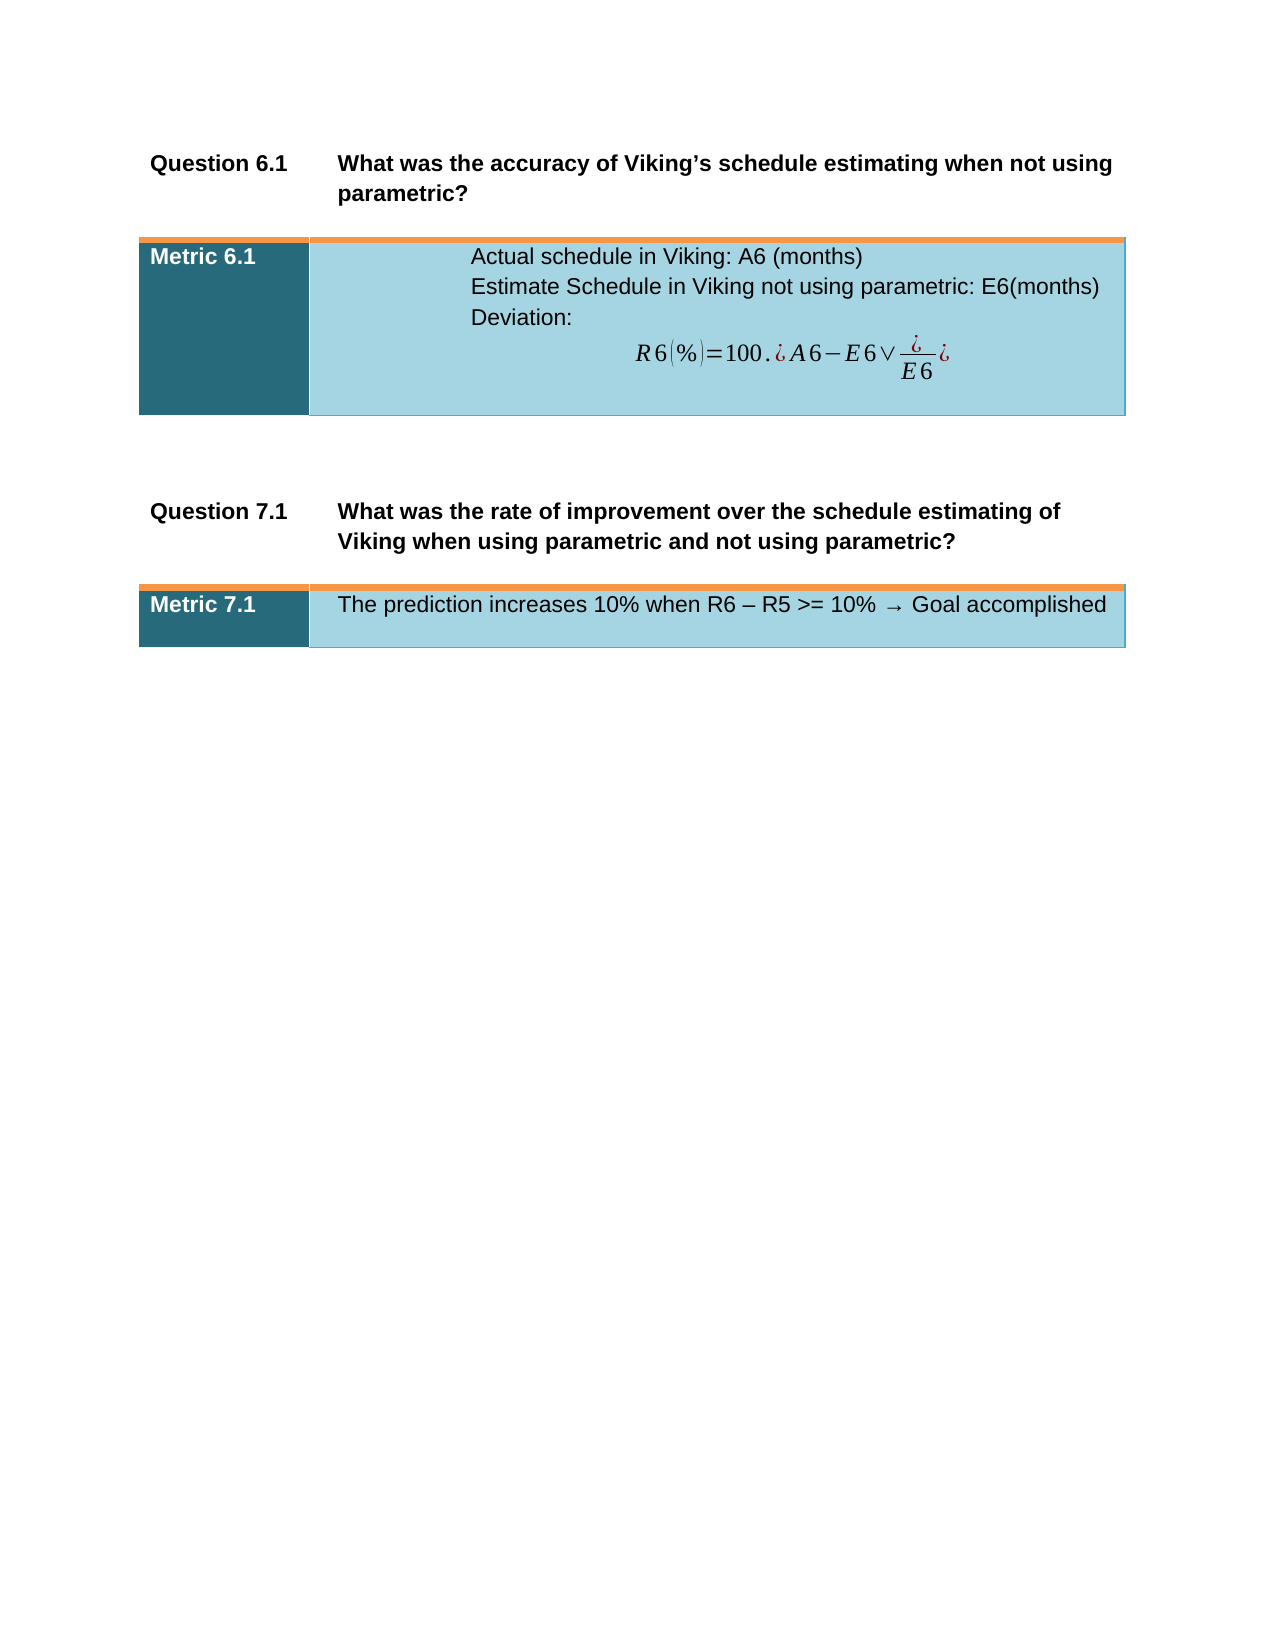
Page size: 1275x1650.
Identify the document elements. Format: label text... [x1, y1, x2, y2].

table_cell Metric 6.1 [139, 243, 309, 415]
table_cell The prediction increases 10% when R6 – R5 >= 10% → Goal accomplished [310, 591, 1124, 647]
table_cell Actual schedule in Viking: A6 (months) Estimate Schedule in Viking not using parametric: E6(months) Deviation: [310, 243, 1124, 415]
table_cell Metric 7.1 [139, 591, 309, 647]
table_header What was the rate of improvement over the schedule estimating of Viking when using parametric and not using parametric? [309, 498, 1125, 584]
table_header What was the accuracy of Viking’s schedule estimating when not using parametric? [309, 150, 1125, 237]
table_header Question 7.1 [139, 498, 309, 584]
table_header Question 6.1 [139, 150, 309, 237]
